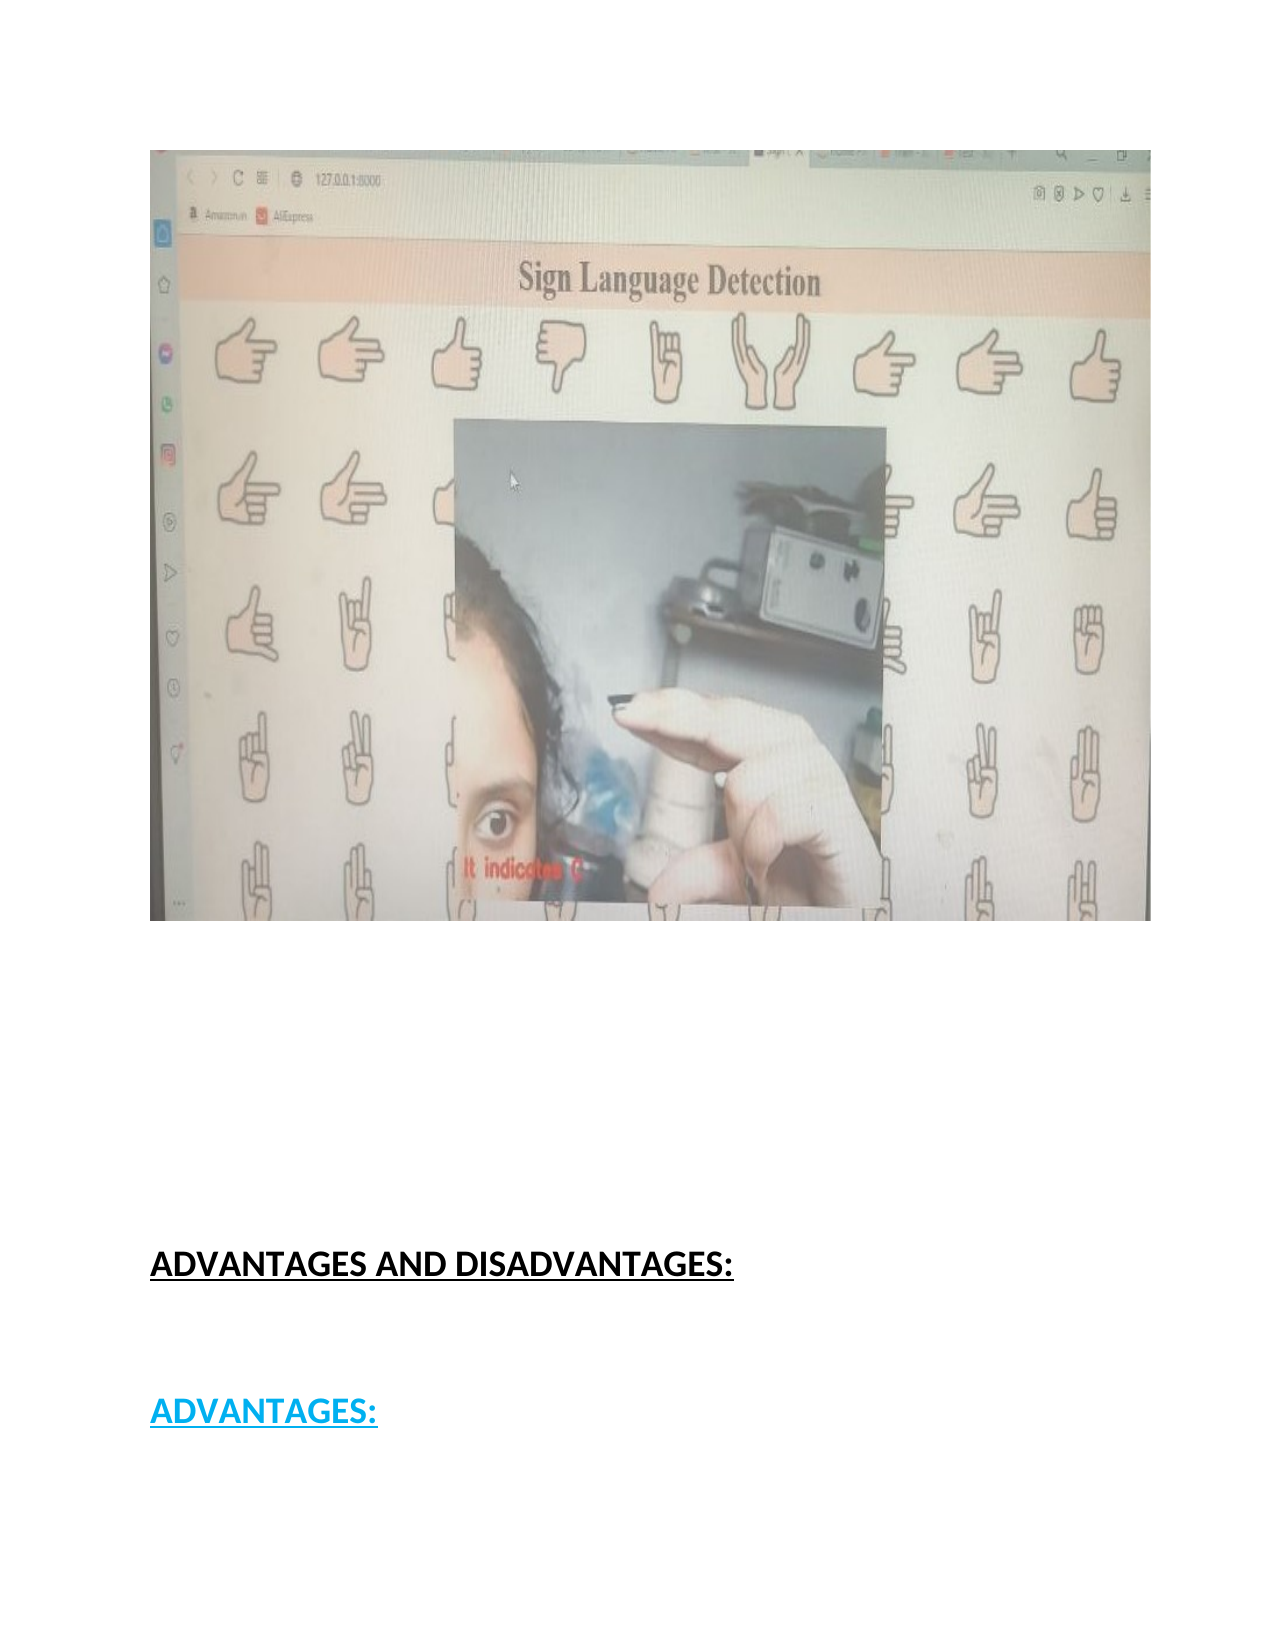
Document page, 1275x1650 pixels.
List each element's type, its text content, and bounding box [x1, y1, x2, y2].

text ADVANTAGES AND DISADVANTAGES: [150, 1239, 1125, 1285]
text ADVANTAGES: [150, 1387, 1125, 1432]
picture [150, 150, 1151, 921]
